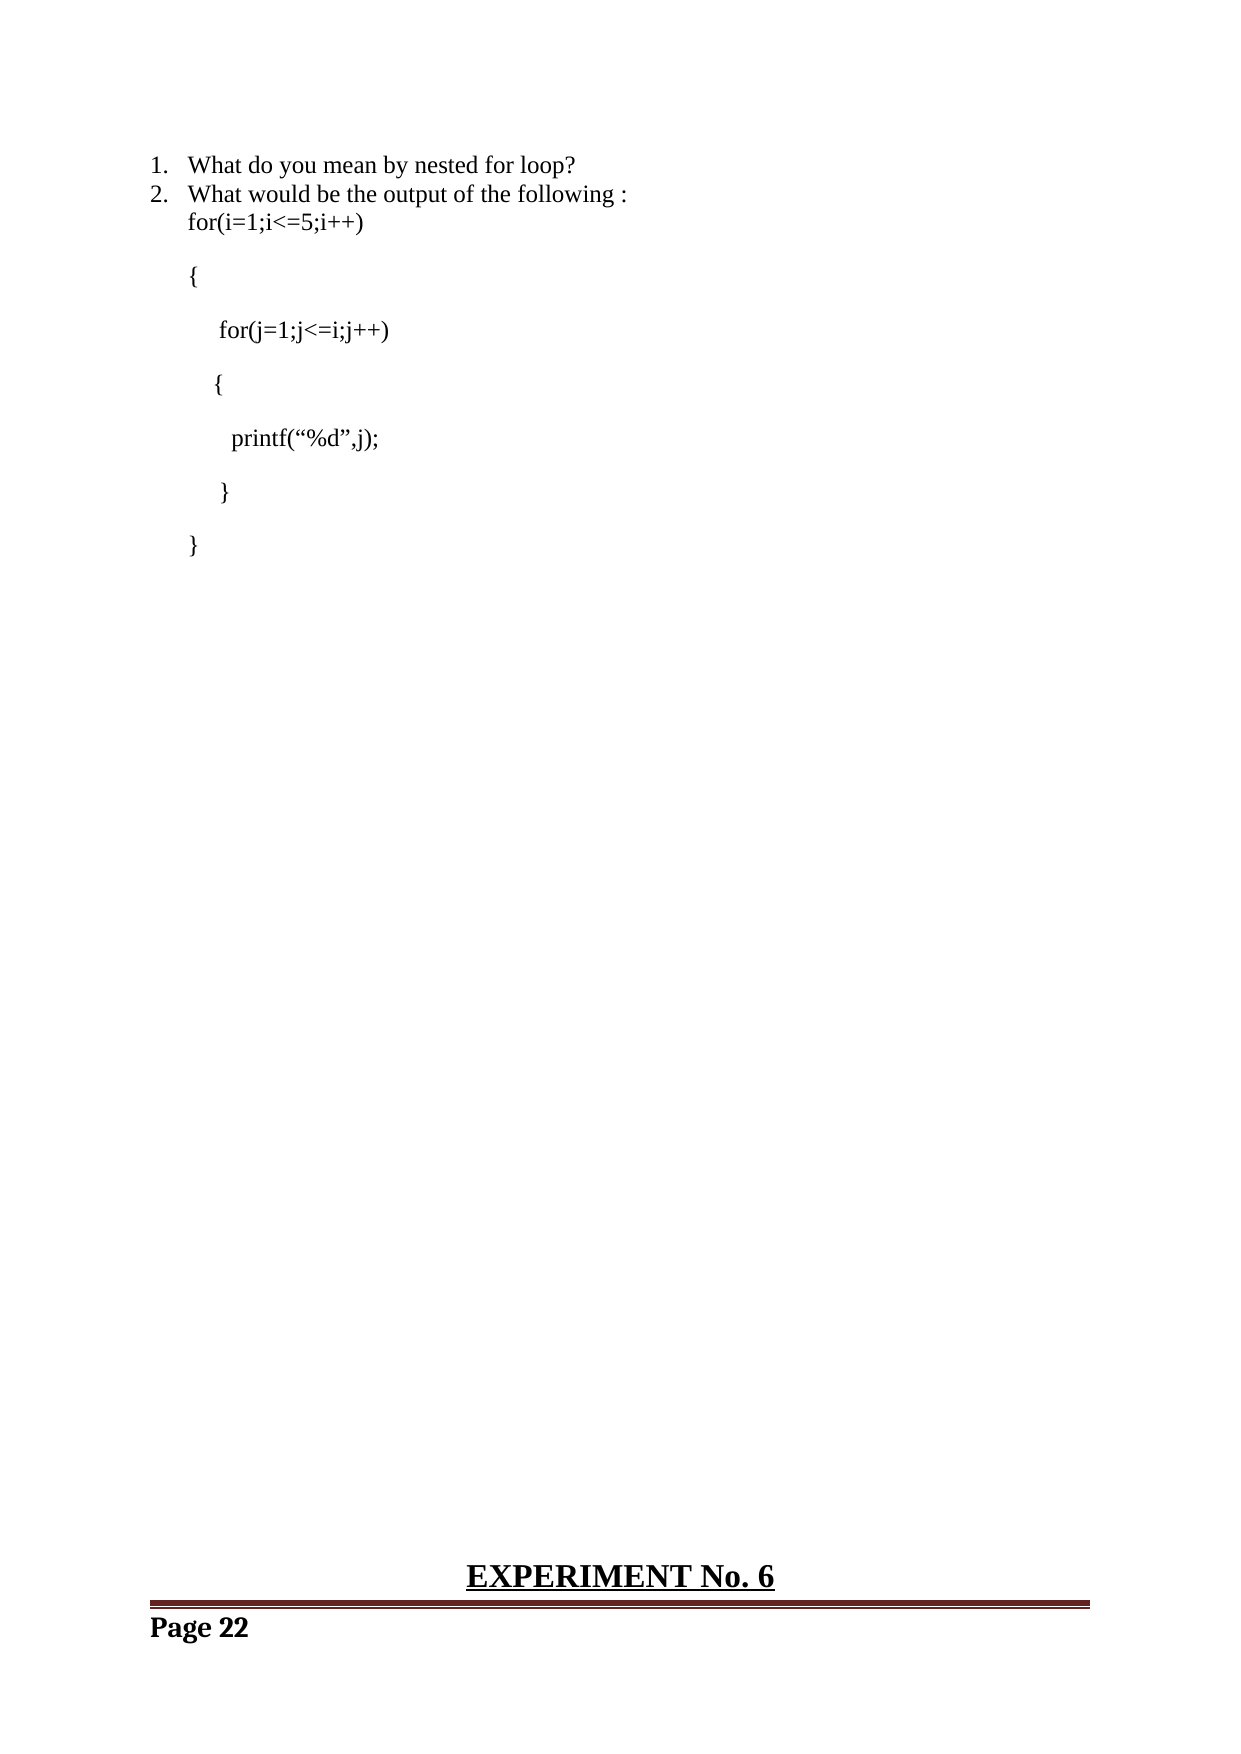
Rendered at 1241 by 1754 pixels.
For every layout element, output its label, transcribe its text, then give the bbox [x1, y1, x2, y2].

text printf(“%d”,j); [187, 423, 1090, 452]
list What do you mean by nested for loop? [150, 150, 1090, 179]
text { [187, 261, 1090, 290]
text } [187, 477, 1090, 506]
text } [187, 531, 1090, 559]
text for(i=1;i<=5;i++) [187, 207, 1090, 236]
list What would be the output of the following : [150, 179, 1090, 207]
text EXPERIMENT No. 6 [150, 1556, 1090, 1594]
text for(j=1;j<=i;j++) [187, 315, 1090, 344]
text { [187, 369, 1090, 398]
